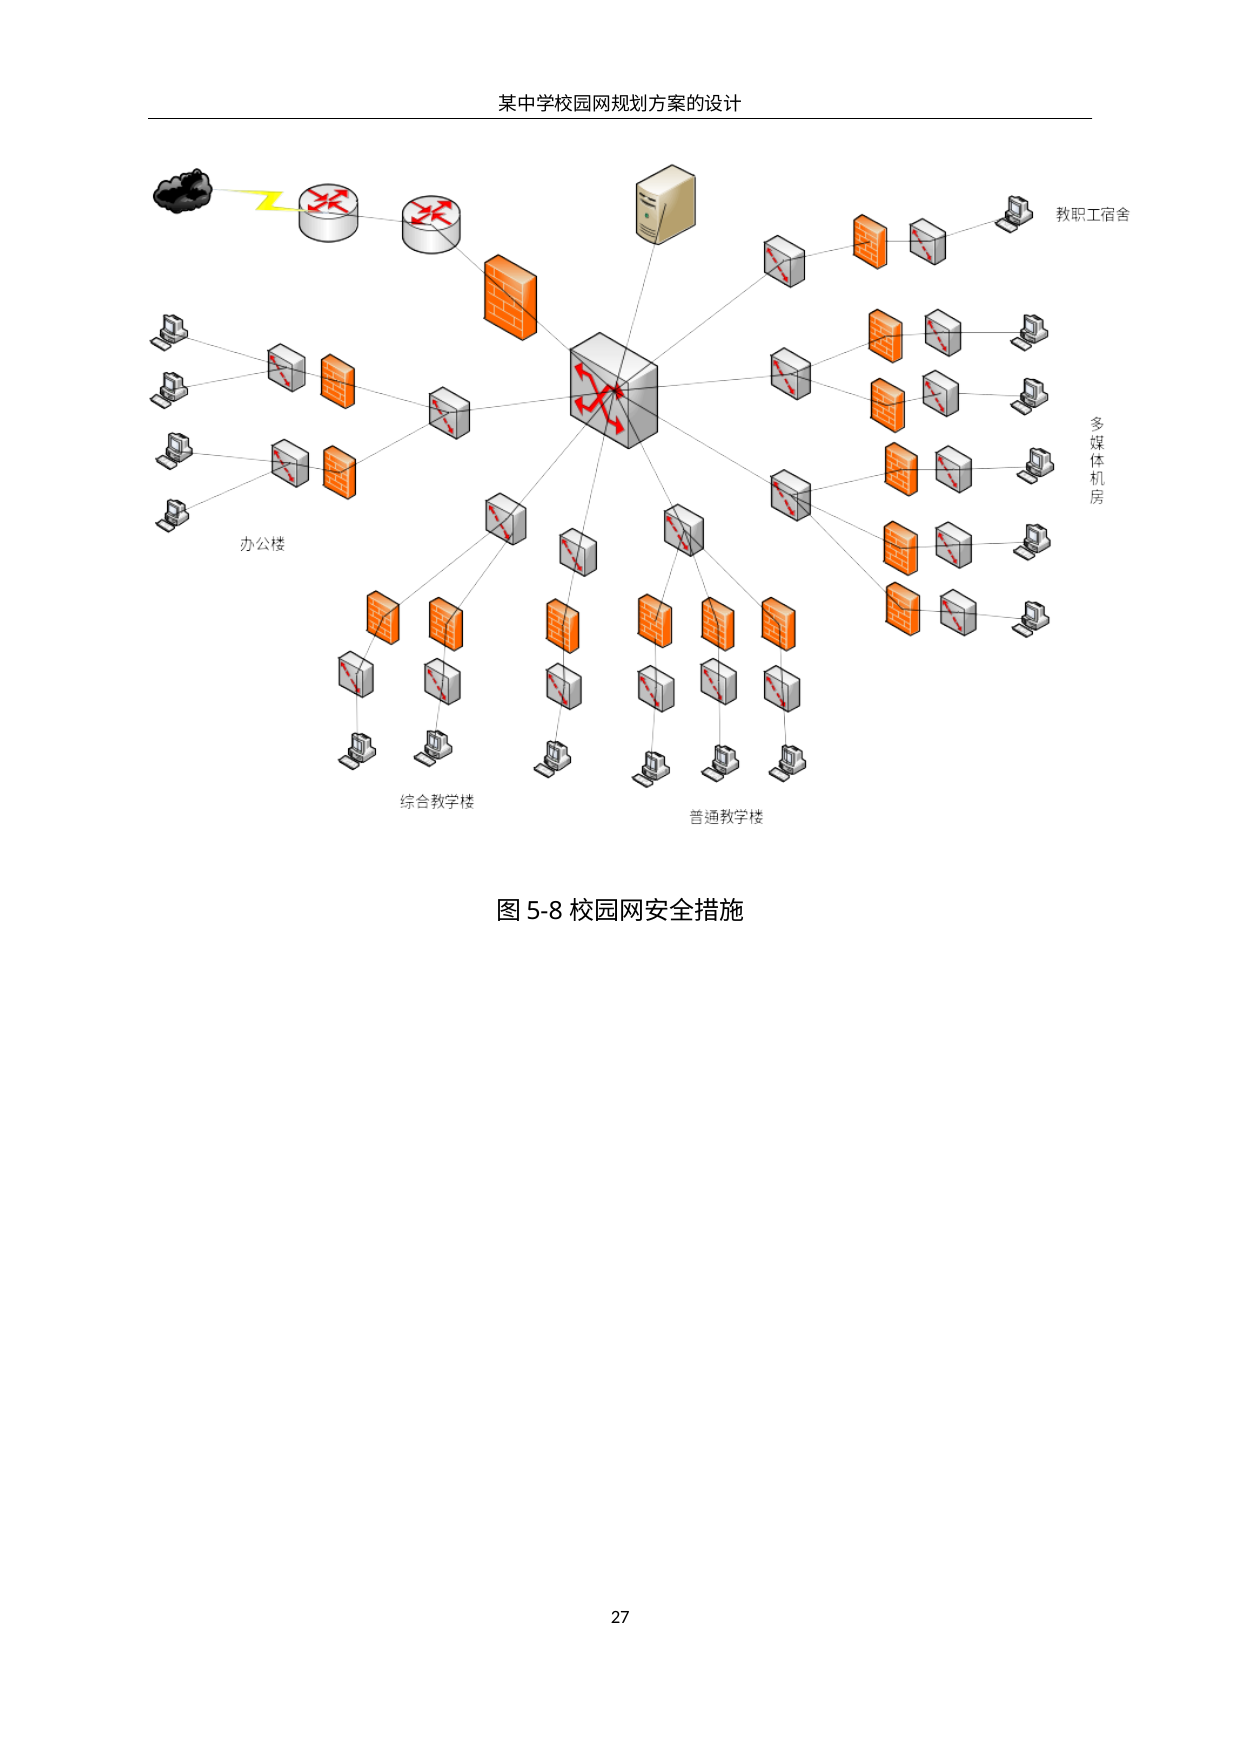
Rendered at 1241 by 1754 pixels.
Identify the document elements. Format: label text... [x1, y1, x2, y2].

text 图5-8 校园网安全措施 [148, 876, 1092, 941]
